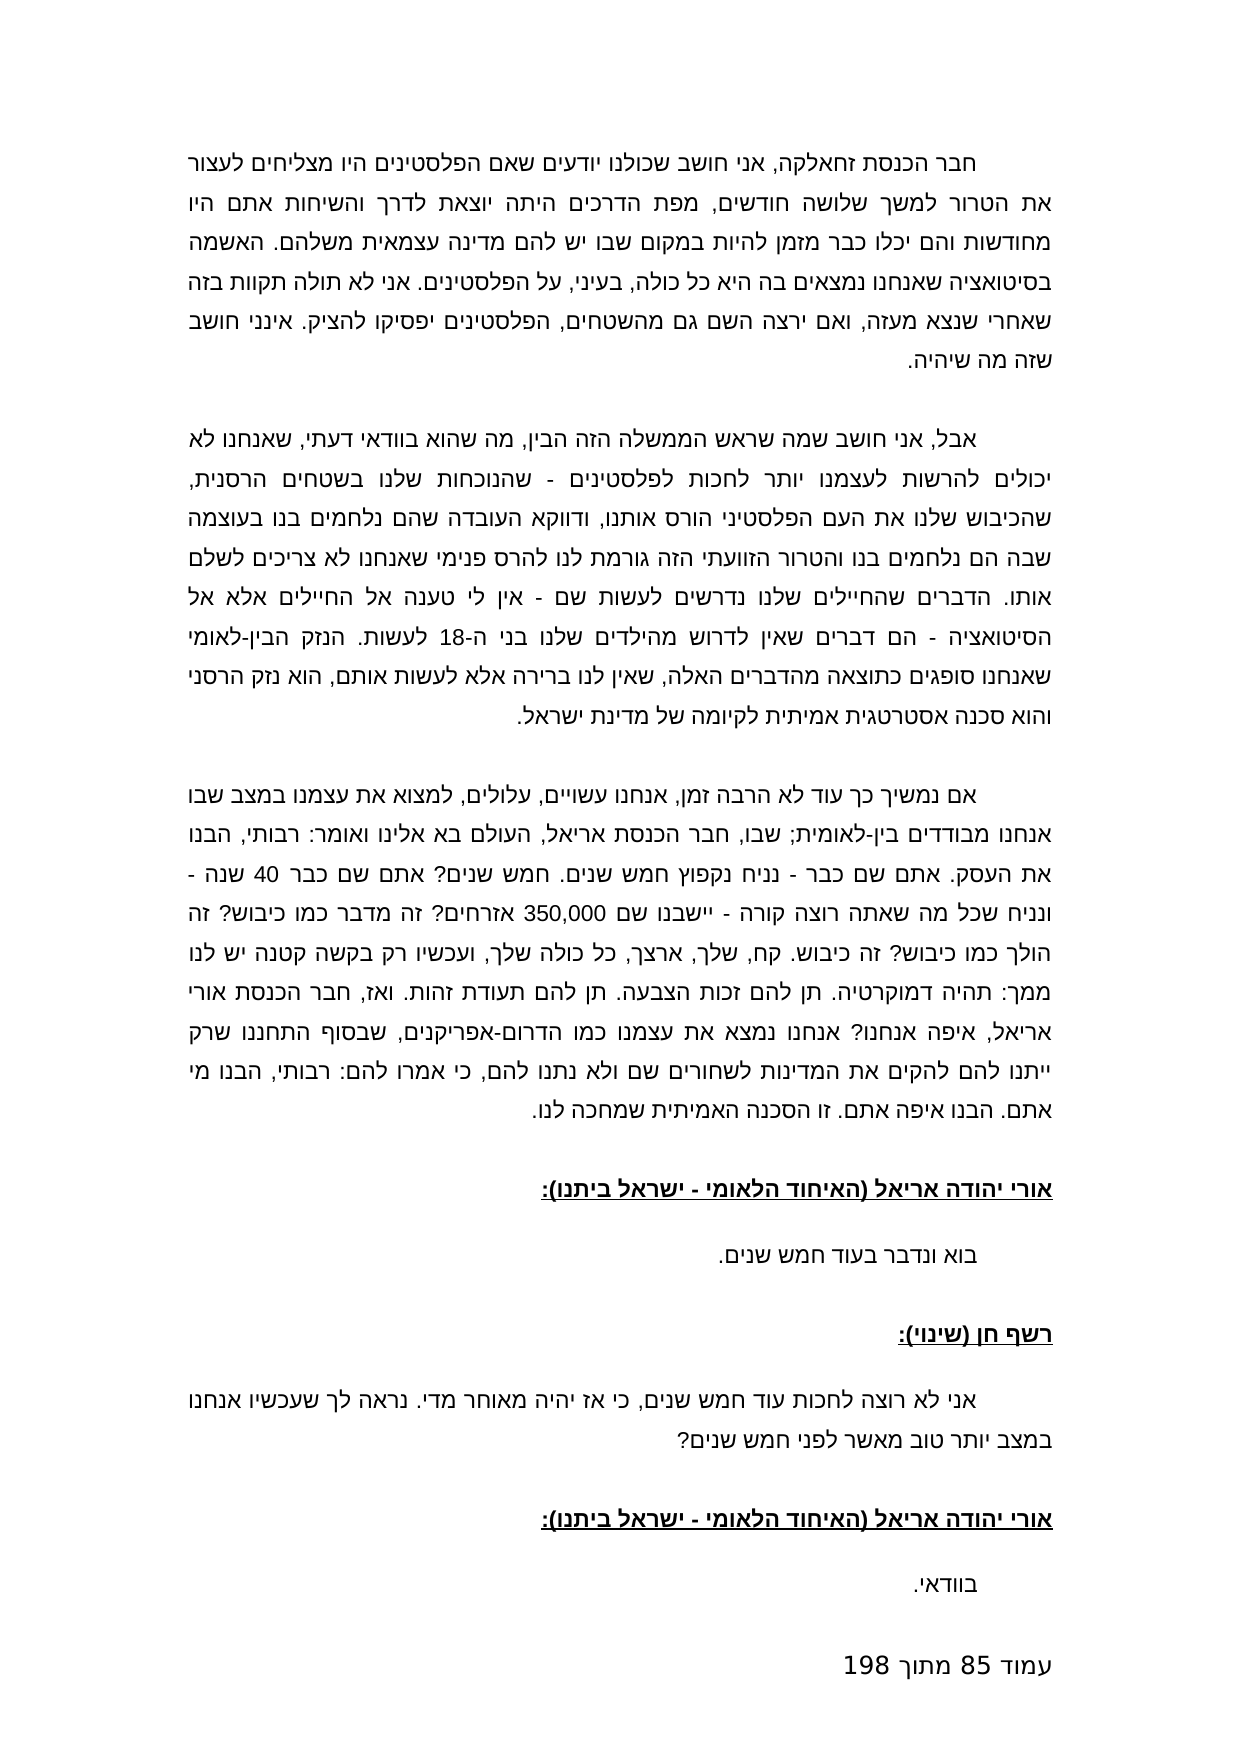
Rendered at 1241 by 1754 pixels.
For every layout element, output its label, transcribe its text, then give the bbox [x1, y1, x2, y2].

text רשף חן (שינוי): [187, 1321, 1053, 1348]
text אורי יהודה אריאל (האיחוד הלאומי - ישראל ביתנו): [187, 1506, 1053, 1532]
text חבר הכנסת זחאלקה, אני חושב שכולנו יודעים שאם הפלסטינים היו מצליחים לעצור את הטרור למשך שלושה חודשים, מפת הדרכים היתה יוצאת לדרך והשיחות אתם היו מחודשות והם יכלו כבר מזמן להיות במקום שבו יש להם מדינה עצמאית משלהם. האשמה בסיטואציה שאנחנו נמצאים בה היא כל כולה, בעיני, על הפלסטינים. אני לא תולה תקוות בזה שאחרי שנצא מעזה, ואם ירצה השם גם מהשטחים, הפלסטינים יפסיקו להציק. אינני חושב שזה מה שיהיה. [187, 150, 1053, 374]
text אם נמשיך כך עוד לא הרבה זמן, אנחנו עשויים, עלולים, למצוא את עצמנו במצב שבו אנחנו מבודדים בין-לאומית; שבו, חבר הכנסת אריאל, העולם בא אלינו ואומר: רבותי, הבנו את העסק. אתם שם כבר - נניח נקפוץ חמש שנים. חמש שנים? אתם שם כבר 40 שנה - ונניח שכל מה שאתה רוצה קורה - יישבנו שם 350,000 אזרחים? זה מדבר כמו כיבוש? זה הולך כמו כיבוש? זה כיבוש. קח, שלך, ארצך, כל כולה שלך, ועכשיו רק בקשה קטנה יש לנו ממך: תהיה דמוקרטיה. תן להם זכות הצבעה. תן להם תעודת זהות. ואז, חבר הכנסת אורי אריאל, איפה אנחנו? אנחנו נמצא את עצמנו כמו הדרום-אפריקנים, שבסוף התחננו שרק ייתנו להם להקים את המדינות לשחורים שם ולא נתנו להם, כי אמרו להם: רבותי, הבנו מי אתם. הבנו איפה אתם. זו הסכנה האמיתית שמחכה לנו. [187, 782, 1053, 1124]
text אבל, אני חושב שמה שראש הממשלה הזה הבין, מה שהוא בוודאי דעתי, שאנחנו לא יכולים להרשות לעצמנו יותר לחכות לפלסטינים - שהנוכחות שלנו בשטחים הרסנית, שהכיבוש שלנו את העם הפלסטיני הורס אותנו, ודווקא העובדה שהם נלחמים בנו בעוצמה שבה הם נלחמים בנו והטרור הזוועתי הזה גורמת לנו להרס פנימי שאנחנו לא צריכים לשלם אותו. הדברים שהחיילים שלנו נדרשים לעשות שם - אין לי טענה אל החיילים אלא אל הסיטואציה - הם דברים שאין לדרוש מהילדים שלנו בני ה-18 לעשות. הנזק הבין-לאומי שאנחנו סופגים כתוצאה מהדברים האלה, שאין לנו ברירה אלא לעשות אותם, הוא נזק הרסני והוא סכנה אסטרטגית אמיתית לקיומה של מדינת ישראל. [187, 426, 1053, 729]
text בוודאי. [187, 1571, 1053, 1598]
text בוא ונדבר בעוד חמש שנים. [187, 1242, 1053, 1269]
text אורי יהודה אריאל (האיחוד הלאומי - ישראל ביתנו): [187, 1176, 1053, 1203]
text אני לא רוצה לחכות עוד חמש שנים, כי אז יהיה מאוחר מדי. נראה לך שעכשיו אנחנו במצב יותר טוב מאשר לפני חמש שנים? [187, 1387, 1053, 1453]
